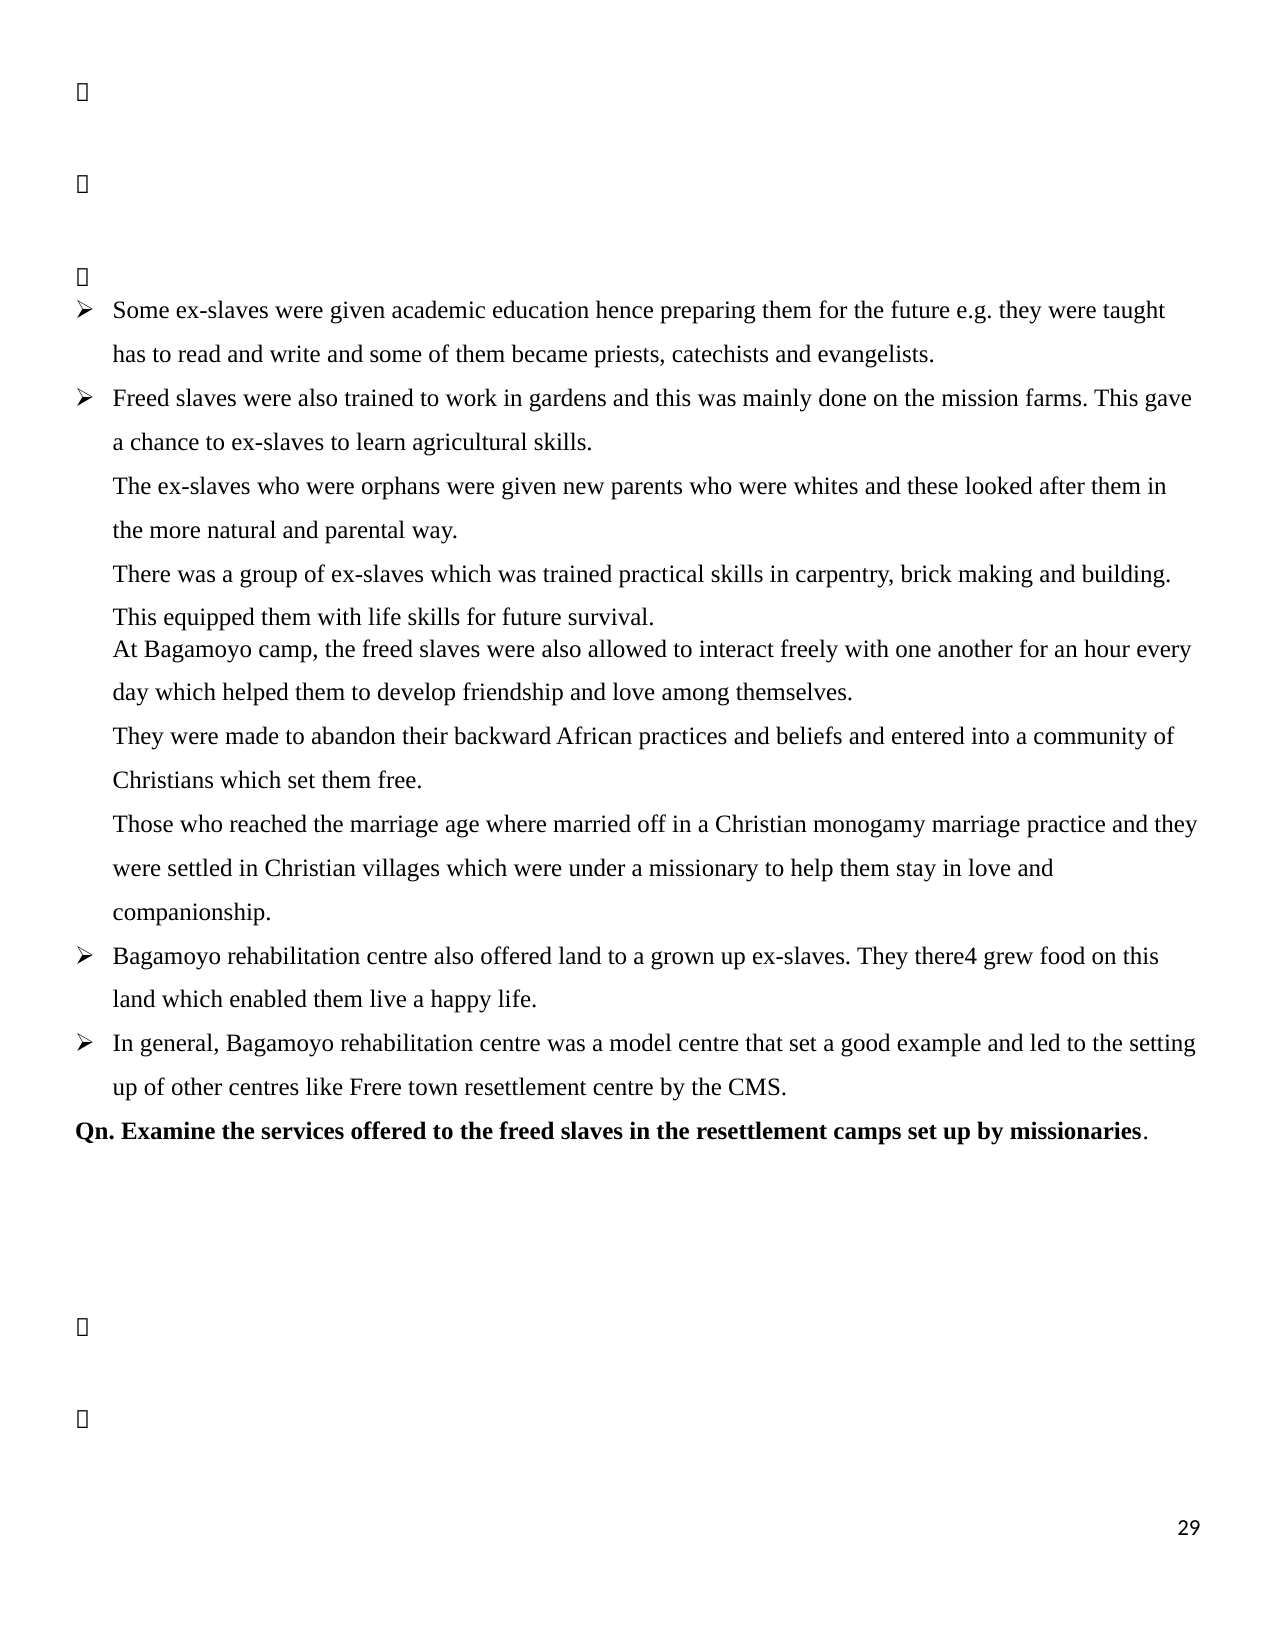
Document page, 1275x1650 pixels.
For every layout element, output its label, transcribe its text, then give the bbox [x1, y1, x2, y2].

text There was a group of ex-slaves which was trained practical skills in carpentry, brick making and building. [112, 559, 1198, 588]
text This equipped them with life skills for future survival. [112, 602, 1198, 631]
text They were made to abandon their backward African practices and beliefs and entered into a community of Christians which set them free. [112, 721, 1198, 794]
text The ex-slaves who were orphans were given new parents who were whites and these looked after them in the more natural and parental way. [112, 471, 1198, 544]
list Bagamoyo rehabilitation centre also offered land to a grown up ex-slaves. They there4 grew food on this land which enabled them live a happy life. [75, 941, 1198, 1013]
list Freed slaves were also trained to work in gardens and this was mainly done on the mission farms. This gave a chance to ex-slaves to learn agricultural skills. [75, 383, 1198, 456]
list In general, Bagamoyo rehabilitation centre was a model centre that set a good example and led to the setting up of other centres like Frere town resettlement centre by the CMS. [75, 1028, 1198, 1101]
text Qn. Examine the services offered to the freed slaves in the resettlement camps set up by missionaries. [75, 1116, 1198, 1145]
text Those who reached the marriage age where married off in a Christian monogamy marriage practice and they were settled in Christian villages which were under a missionary to help them stay in love and companionship. [112, 809, 1198, 925]
list Some ex-slaves were given academic education hence preparing them for the future e.g. they were taught has to read and write and some of them became priests, catechists and evangelists. [75, 296, 1198, 368]
text At Bagamoyo camp, the freed slaves were also allowed to interact freely with one another for an hour every day which helped them to develop friendship and love among themselves. [112, 634, 1198, 706]
